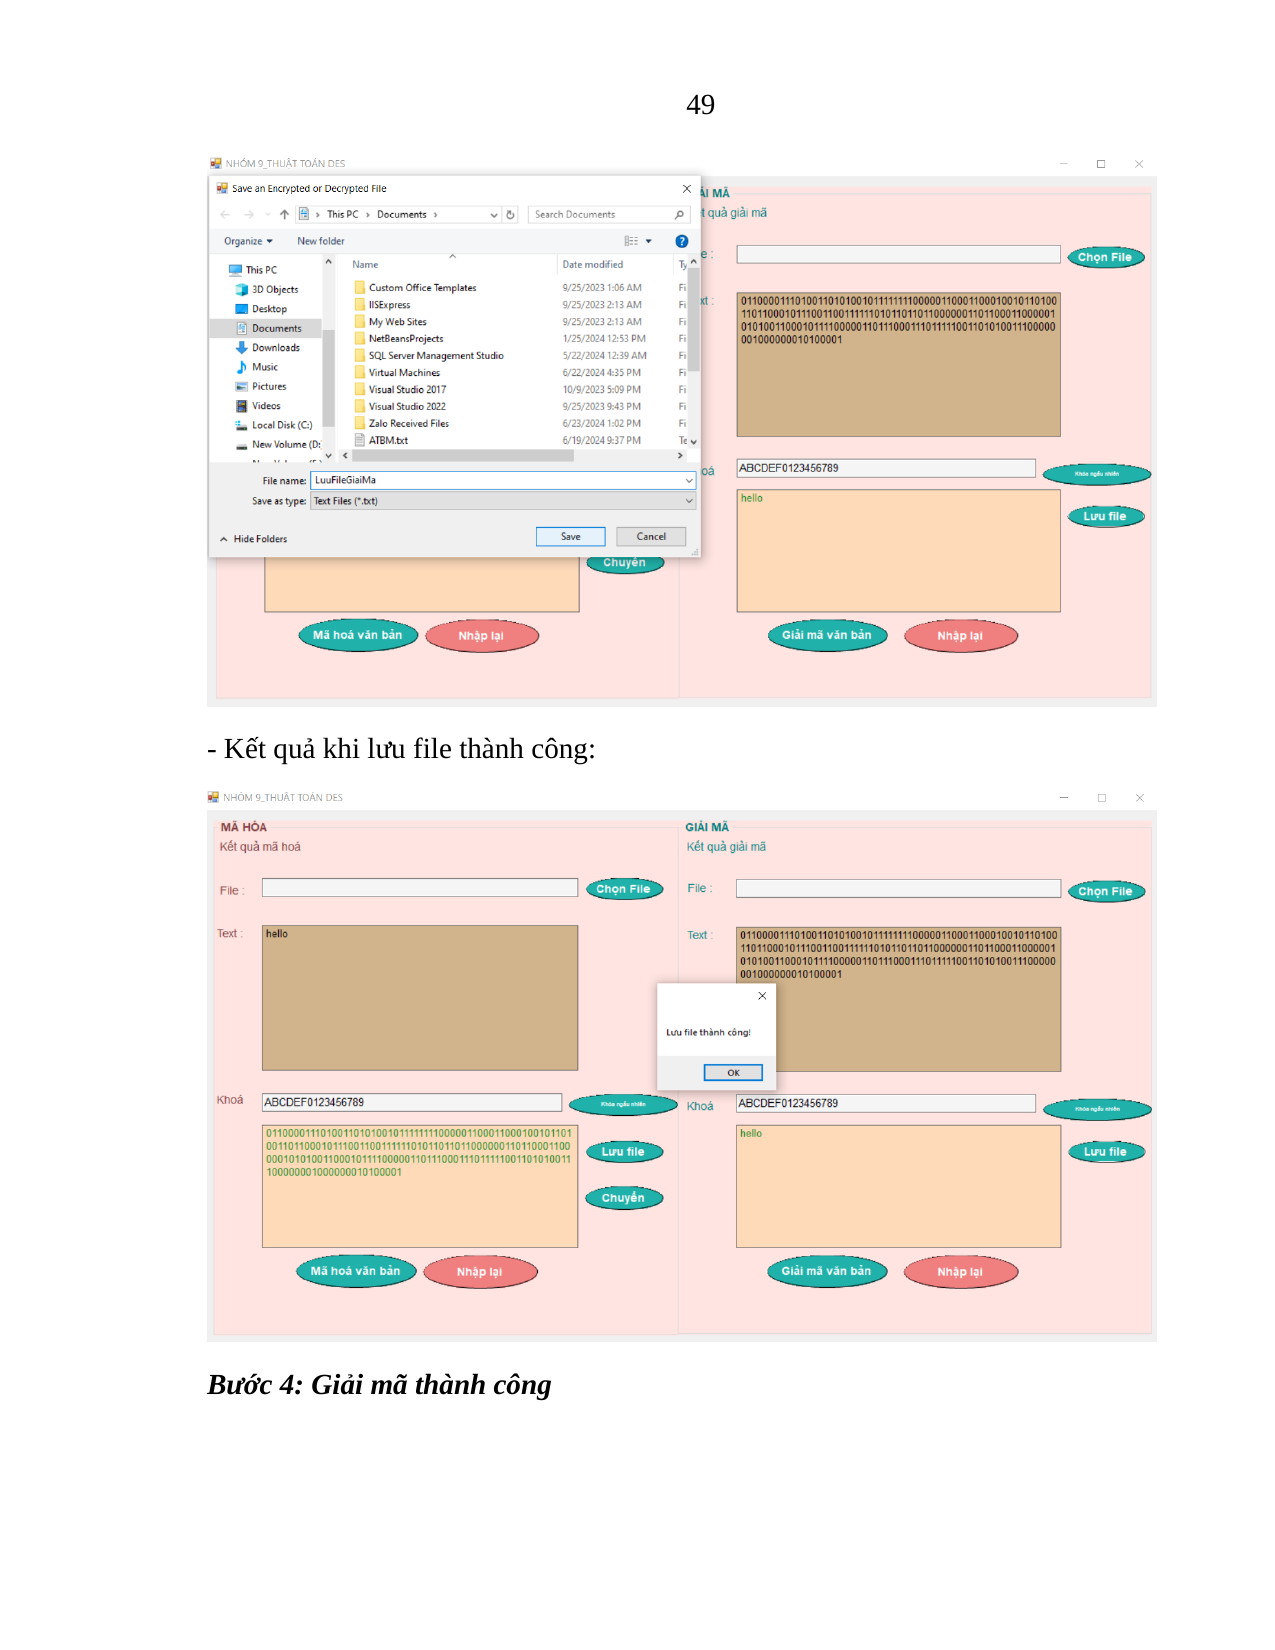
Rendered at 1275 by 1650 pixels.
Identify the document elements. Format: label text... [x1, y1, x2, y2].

text - Kết quả khi lưu file thành công: [207, 731, 1186, 765]
text Bước 4: Giải mã thành công [207, 1367, 1186, 1401]
picture [206, 790, 1157, 1342]
picture [206, 154, 1157, 707]
